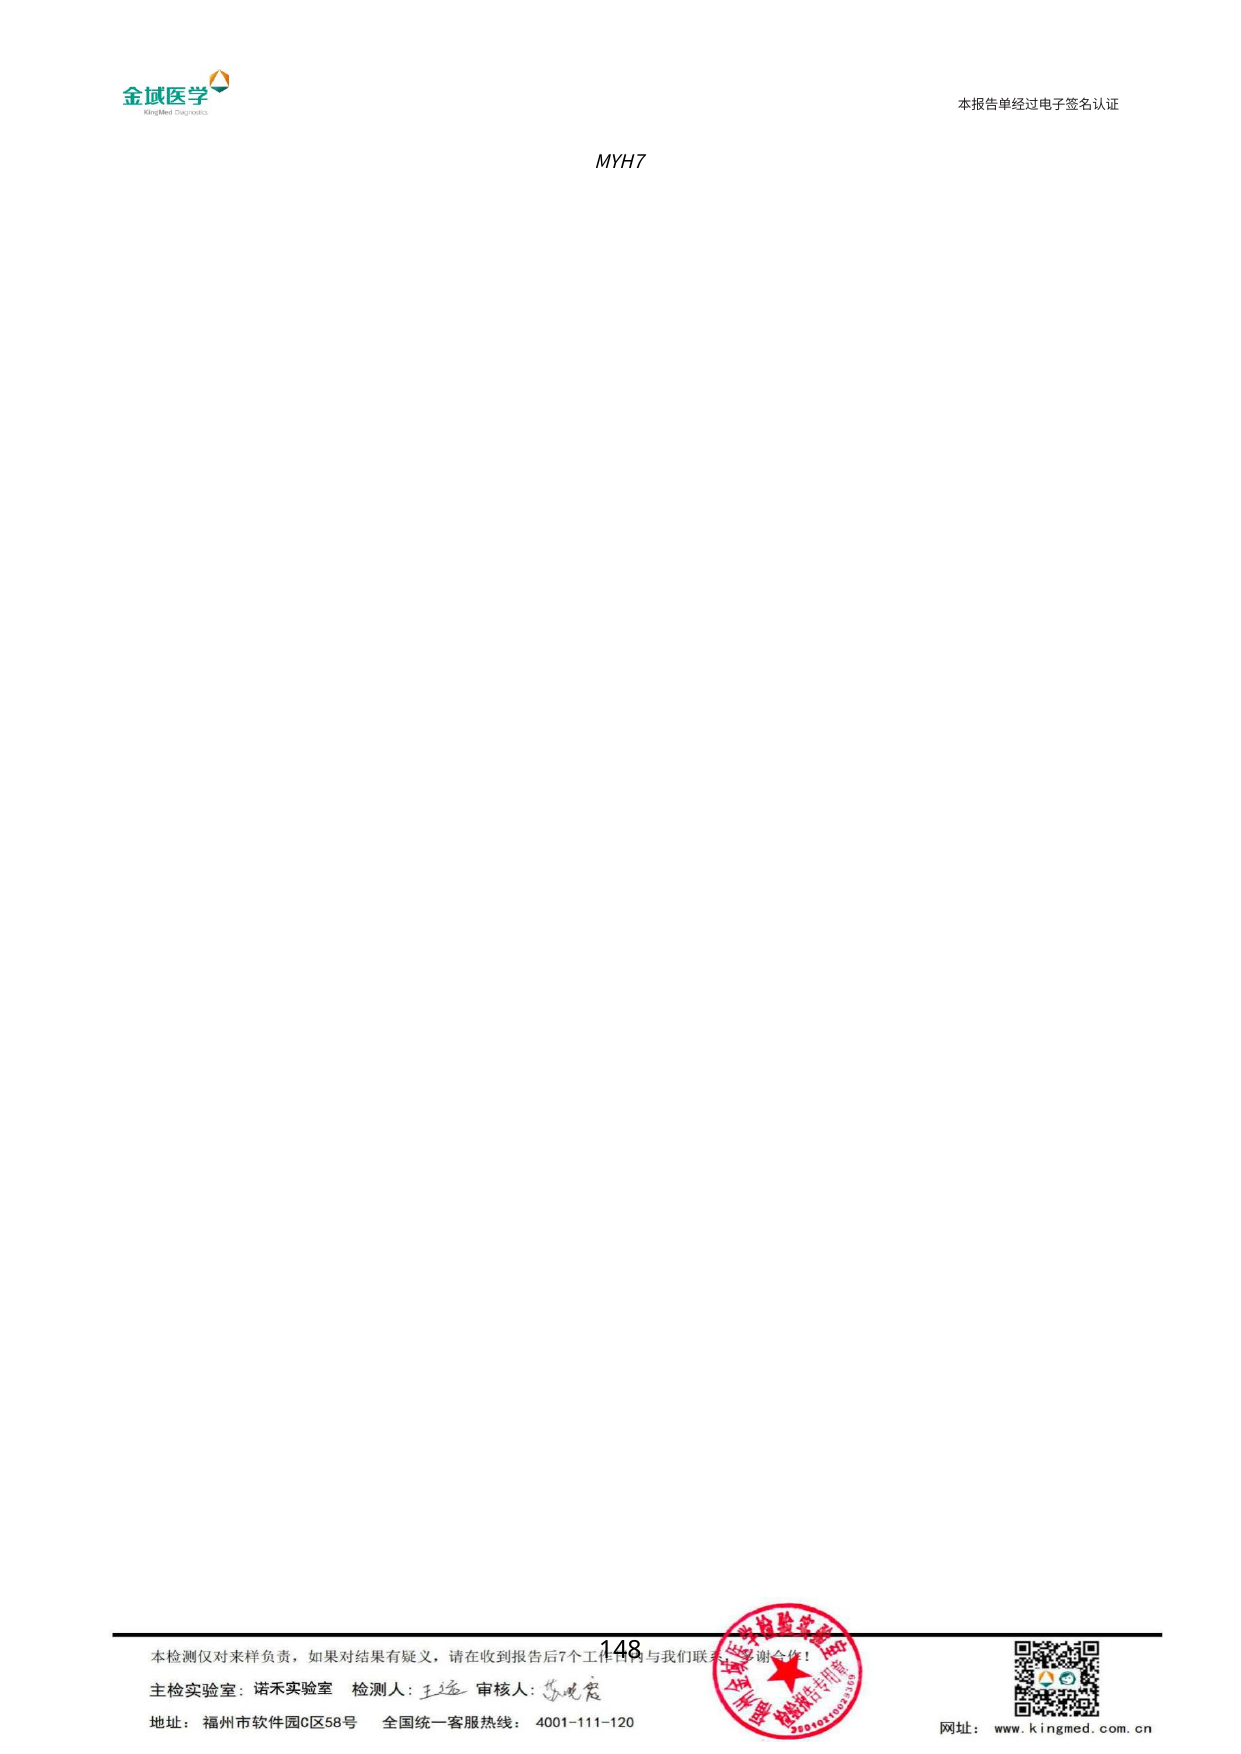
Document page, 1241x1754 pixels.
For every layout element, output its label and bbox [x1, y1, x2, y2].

picture [108, 1597, 1164, 1742]
picture [122, 69, 230, 116]
